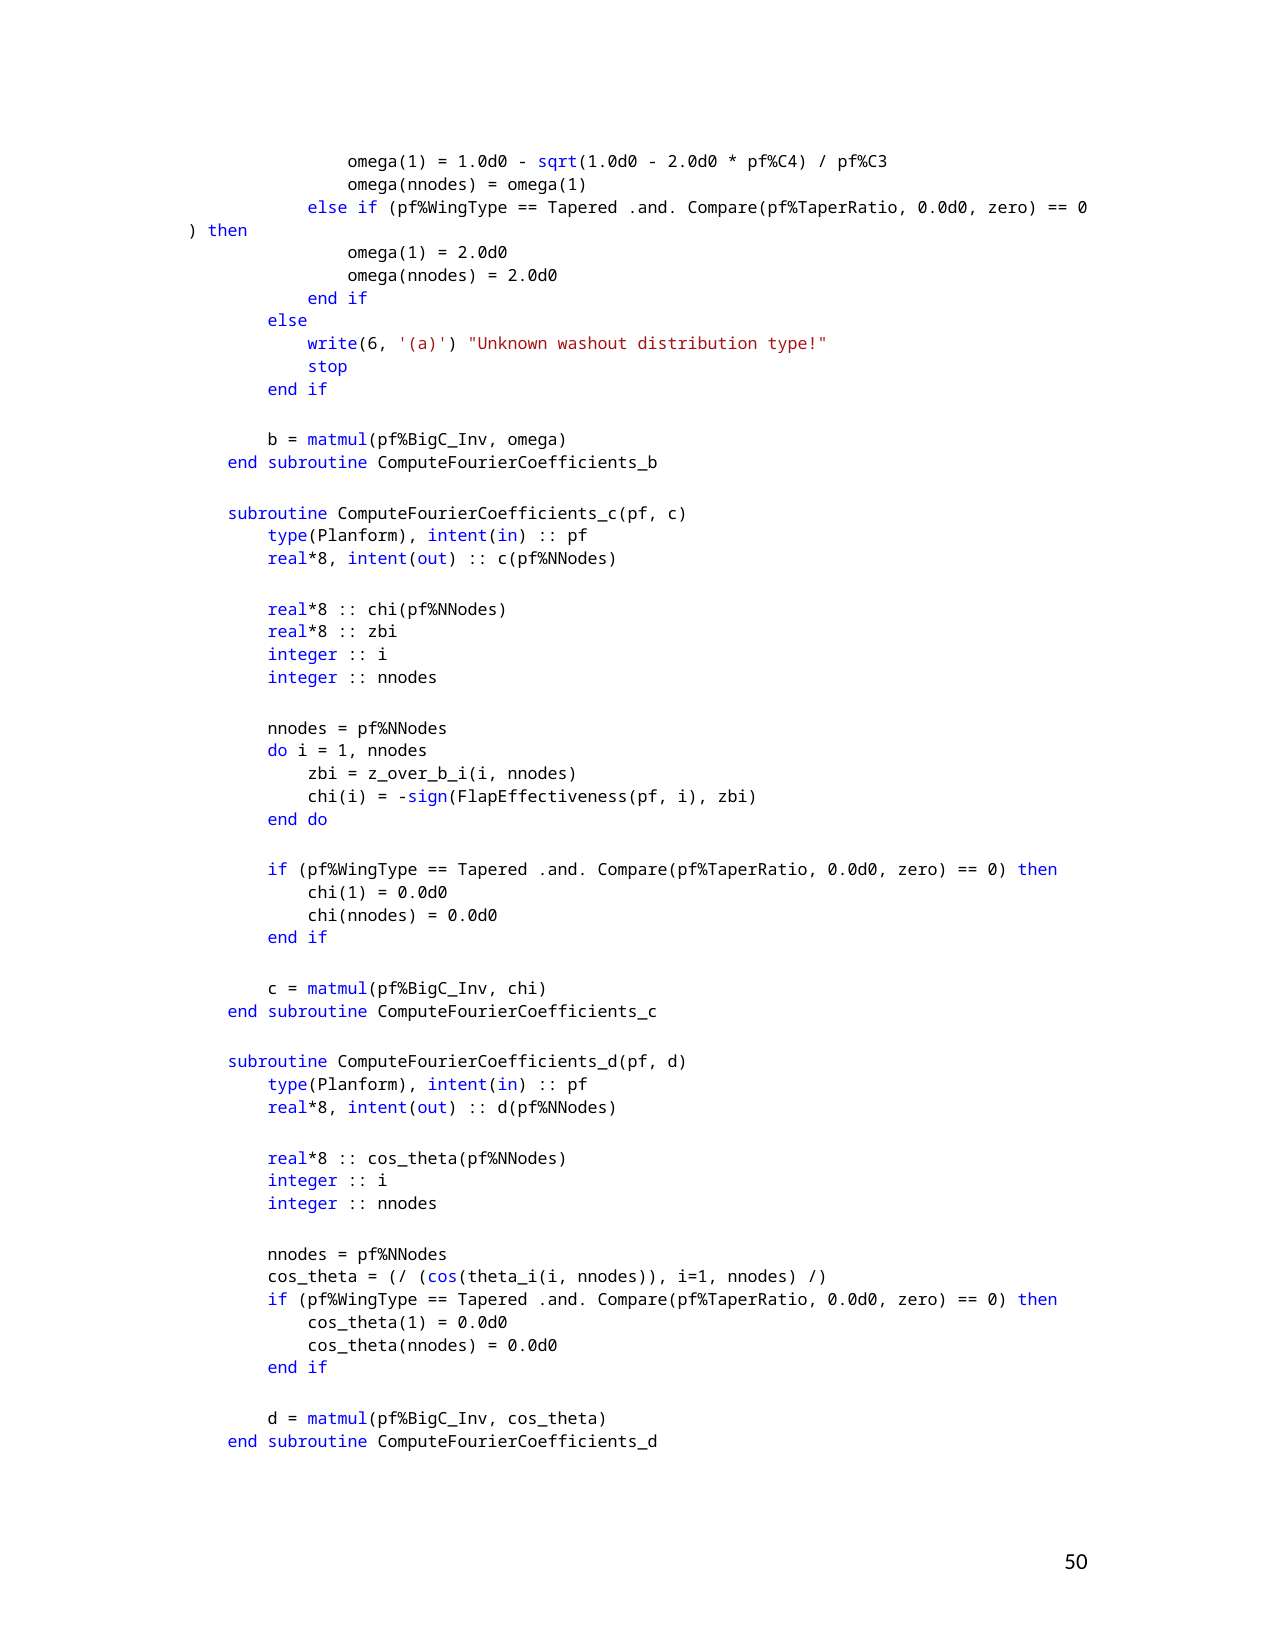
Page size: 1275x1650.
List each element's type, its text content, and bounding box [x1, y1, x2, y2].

text cos_theta = (/ (cos(theta_i(i, nnodes)), i=1, nnodes) /) [187, 1265, 1087, 1288]
text end if [187, 926, 1087, 949]
text chi(nnodes) = 0.0d0 [187, 903, 1087, 926]
text real*8 :: zbi [187, 620, 1087, 643]
text write(6, '(a)') "Unknown washout distribution type!" [187, 332, 1087, 354]
text end do [187, 807, 1087, 830]
text end subroutine ComputeFourierCoefficients_d [187, 1429, 1087, 1452]
text do i = 1, nnodes [187, 739, 1087, 762]
text end subroutine ComputeFourierCoefficients_c [187, 999, 1087, 1022]
text integer :: i [187, 1169, 1087, 1192]
text b = matmul(pf%BigC_Inv, omega) [187, 428, 1087, 451]
text nnodes = pf%NNodes [187, 716, 1087, 739]
text if (pf%WingType == Tapered .and. Compare(pf%TaperRatio, 0.0d0, zero) == 0) then [187, 1288, 1087, 1311]
text omega(nnodes) = 2.0d0 [187, 263, 1087, 286]
text d = matmul(pf%BigC_Inv, cos_theta) [187, 1407, 1087, 1429]
text integer :: nnodes [187, 666, 1087, 688]
text integer :: nnodes [187, 1192, 1087, 1214]
text end if [187, 377, 1087, 400]
text type(Planform), intent(in) :: pf [187, 1073, 1087, 1096]
text end if [187, 286, 1087, 309]
text subroutine ComputeFourierCoefficients_c(pf, c) [187, 501, 1087, 524]
text chi(i) = -sign(FlapEffectiveness(pf, i), zbi) [187, 784, 1087, 807]
text omega(nnodes) = omega(1) [187, 173, 1087, 195]
text nnodes = pf%NNodes [187, 1242, 1087, 1265]
text if (pf%WingType == Tapered .and. Compare(pf%TaperRatio, 0.0d0, zero) == 0) then [187, 858, 1087, 881]
text c = matmul(pf%BigC_Inv, chi) [187, 977, 1087, 999]
text zbi = z_over_b_i(i, nnodes) [187, 762, 1087, 784]
text subroutine ComputeFourierCoefficients_d(pf, d) [187, 1050, 1087, 1073]
text cos_theta(1) = 0.0d0 [187, 1311, 1087, 1333]
text omega(1) = 1.0d0 - sqrt(1.0d0 - 2.0d0 * pf%C4) / pf%C3 [187, 150, 1087, 173]
text else if (pf%WingType == Tapered .and. Compare(pf%TaperRatio, 0.0d0, zero) == 0) then [187, 195, 1087, 241]
text real*8 :: cos_theta(pf%NNodes) [187, 1146, 1087, 1169]
text end subroutine ComputeFourierCoefficients_b [187, 451, 1087, 473]
text real*8, intent(out) :: c(pf%NNodes) [187, 547, 1087, 569]
text stop [187, 354, 1087, 377]
text integer :: i [187, 643, 1087, 666]
text type(Planform), intent(in) :: pf [187, 524, 1087, 547]
text end if [187, 1356, 1087, 1379]
text else [187, 309, 1087, 332]
text chi(1) = 0.0d0 [187, 881, 1087, 903]
text real*8, intent(out) :: d(pf%NNodes) [187, 1096, 1087, 1118]
text real*8 :: chi(pf%NNodes) [187, 597, 1087, 620]
text cos_theta(nnodes) = 0.0d0 [187, 1333, 1087, 1356]
text omega(1) = 2.0d0 [187, 241, 1087, 263]
